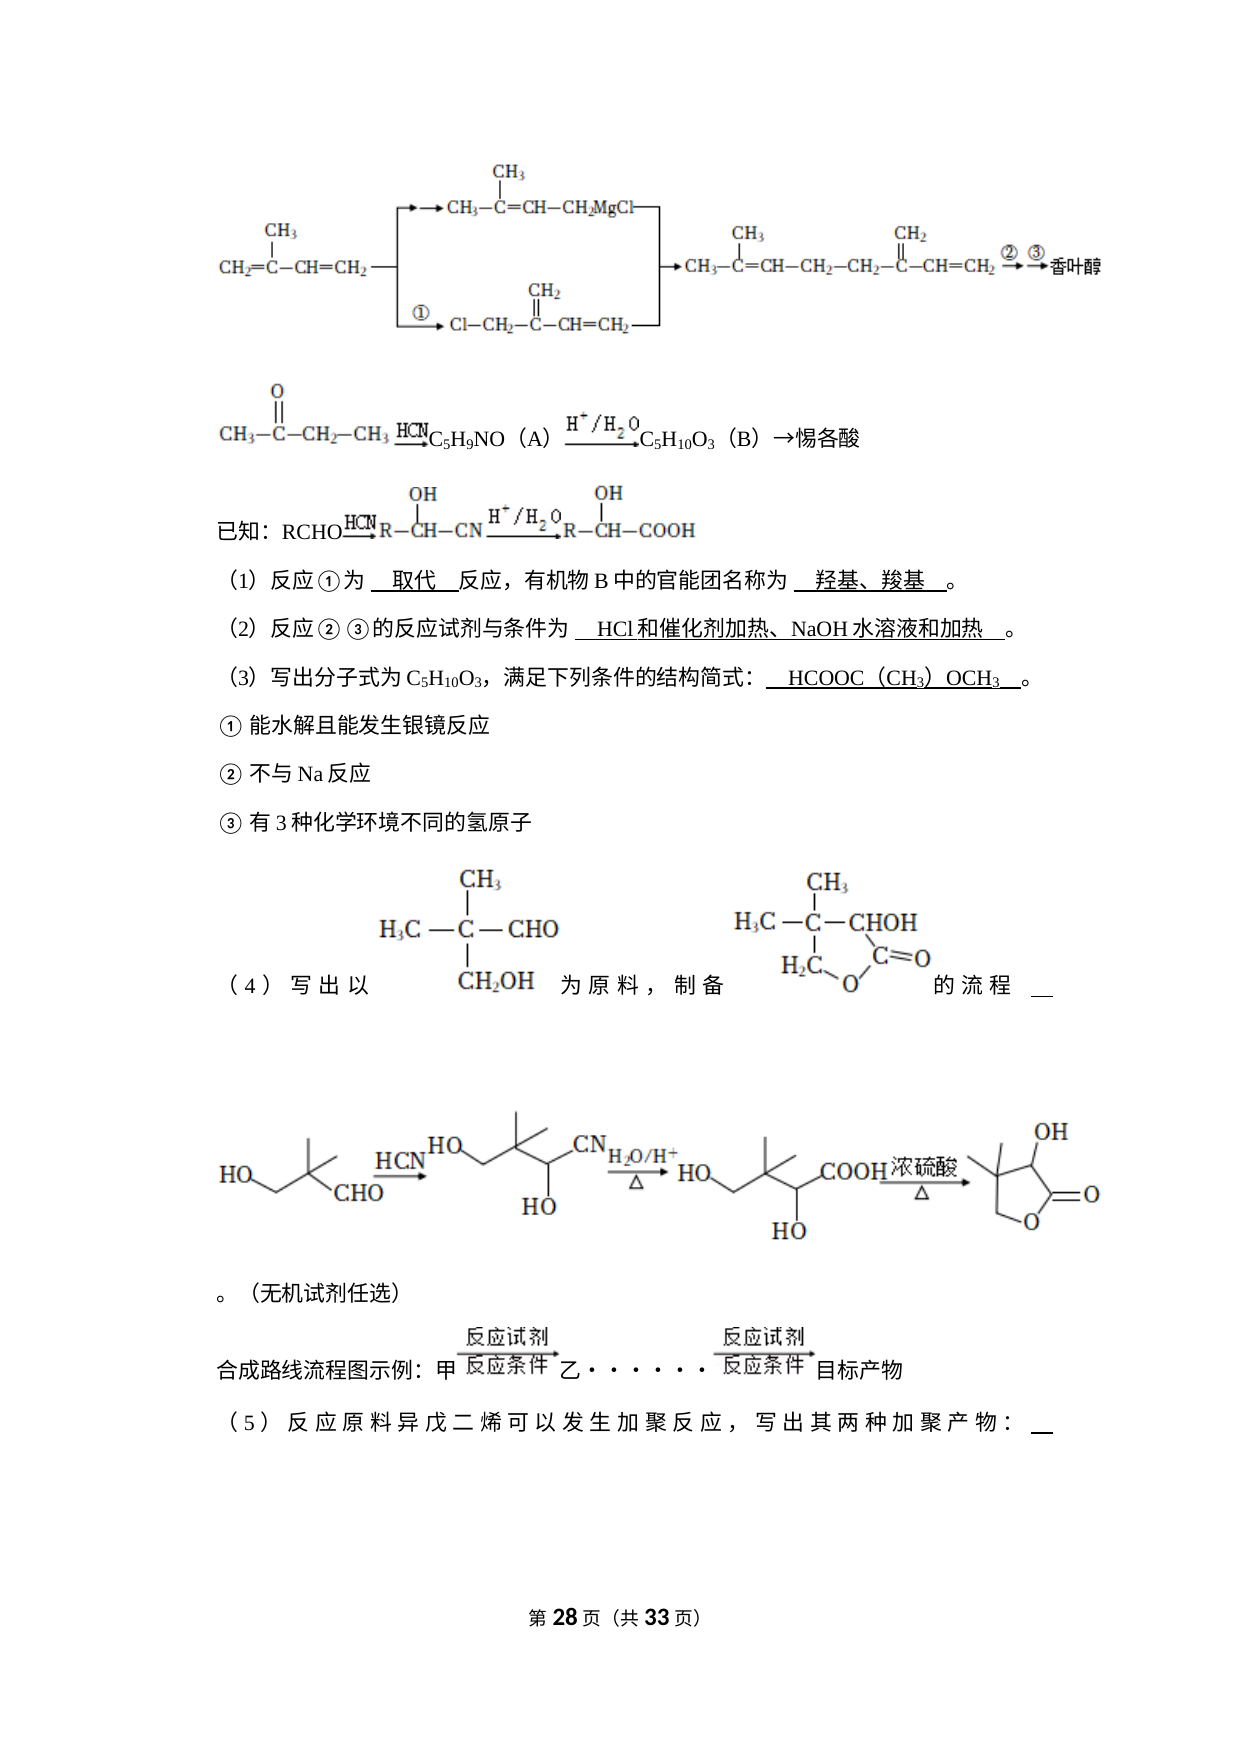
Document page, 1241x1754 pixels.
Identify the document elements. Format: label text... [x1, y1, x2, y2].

text （2）反应②③的反应试剂与条件为 HCl和催化剂加热、NaOH水溶液和加热 。 [216, 611, 1053, 643]
picture [712, 1327, 816, 1379]
text ③有3种化学环境不同的氢原子 [216, 804, 1053, 837]
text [216, 1404, 1053, 1437]
text ②不与Na反应 [216, 756, 1053, 788]
text 合成路线流程图示例：甲乙••••••目标产物 [216, 1323, 1053, 1388]
picture [342, 483, 697, 539]
picture [376, 867, 561, 994]
picture [564, 407, 640, 447]
picture [216, 381, 429, 447]
text （3）写出分子式为C5H10O3，满足下列条件的结构简式： HCOOC（CH3）OCH3 。 [216, 659, 1053, 692]
text （4）写出以为原料，制备的流程 。（无机试剂任选） [216, 853, 1053, 1108]
picture [216, 162, 1102, 335]
picture [731, 870, 933, 994]
text C5H9NO（A）C5H10O3（B）→惕各酸 [216, 368, 1053, 466]
picture [216, 1108, 1102, 1241]
text （4）写出以为原料，制备的流程 。（无机试剂任选） [216, 1241, 1053, 1308]
text ①能水解且能发生银镜反应 [216, 708, 1053, 740]
picture [456, 1327, 560, 1379]
text （1）反应①为 取代 反应，有机物B中的官能团名称为 羟基、羧基 。 [216, 563, 1053, 595]
